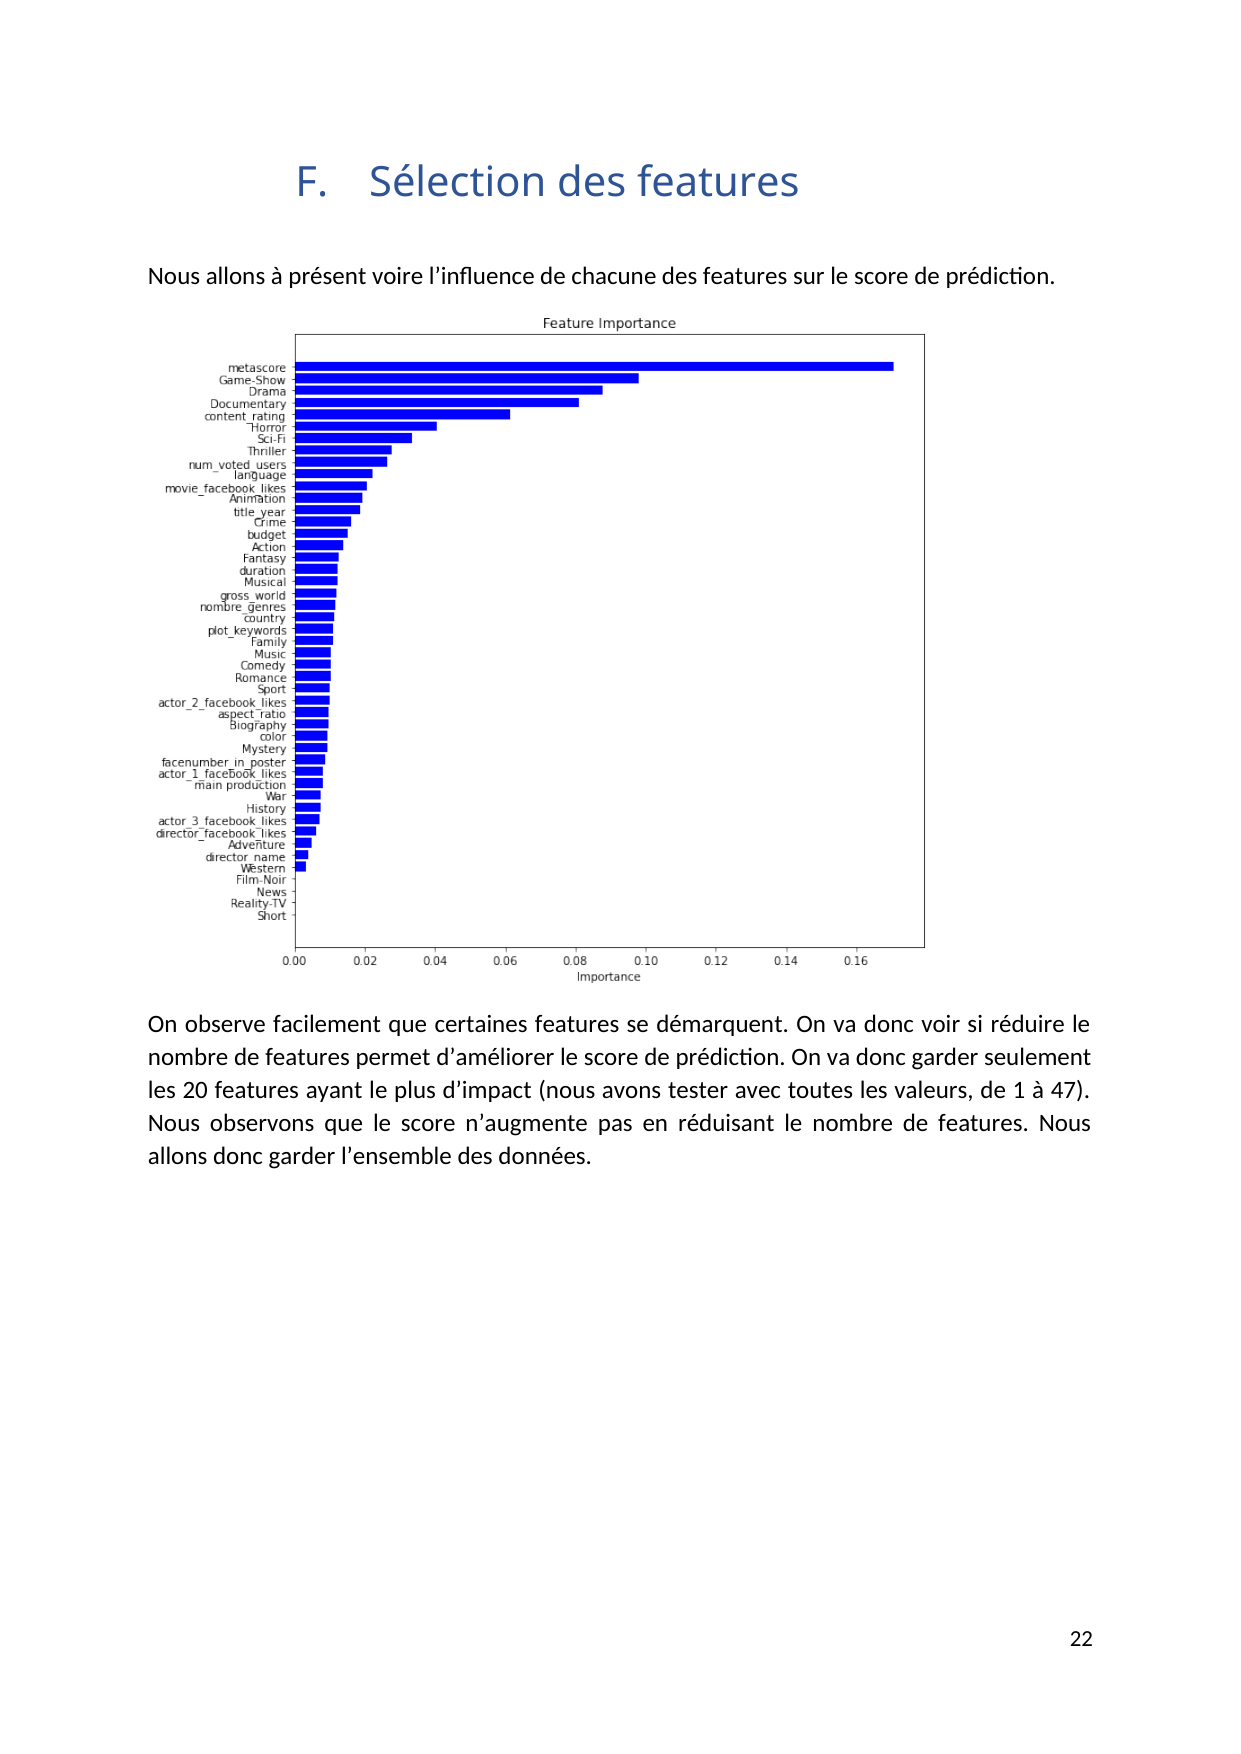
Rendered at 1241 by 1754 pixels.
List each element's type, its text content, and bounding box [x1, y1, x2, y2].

picture [147, 309, 932, 990]
subtitle Sélection des features [295, 152, 1093, 208]
text Nous allons à présent voire l’influence de chacune des features sur le score de prédiction. [148, 260, 1093, 290]
text On observe facilement que certaines features se démarquent. On va donc voir si réduire le nombre de features permet d’améliorer le score de prédiction. On va donc garder seulement les 20 features ayant le plus d’impact (nous avons tester avec toutes les valeurs, de 1 à 47). Nous observons que le score n’augmente pas en réduisant le nombre de features. Nous allons donc garder l’ensemble des données. [148, 1008, 1093, 1170]
